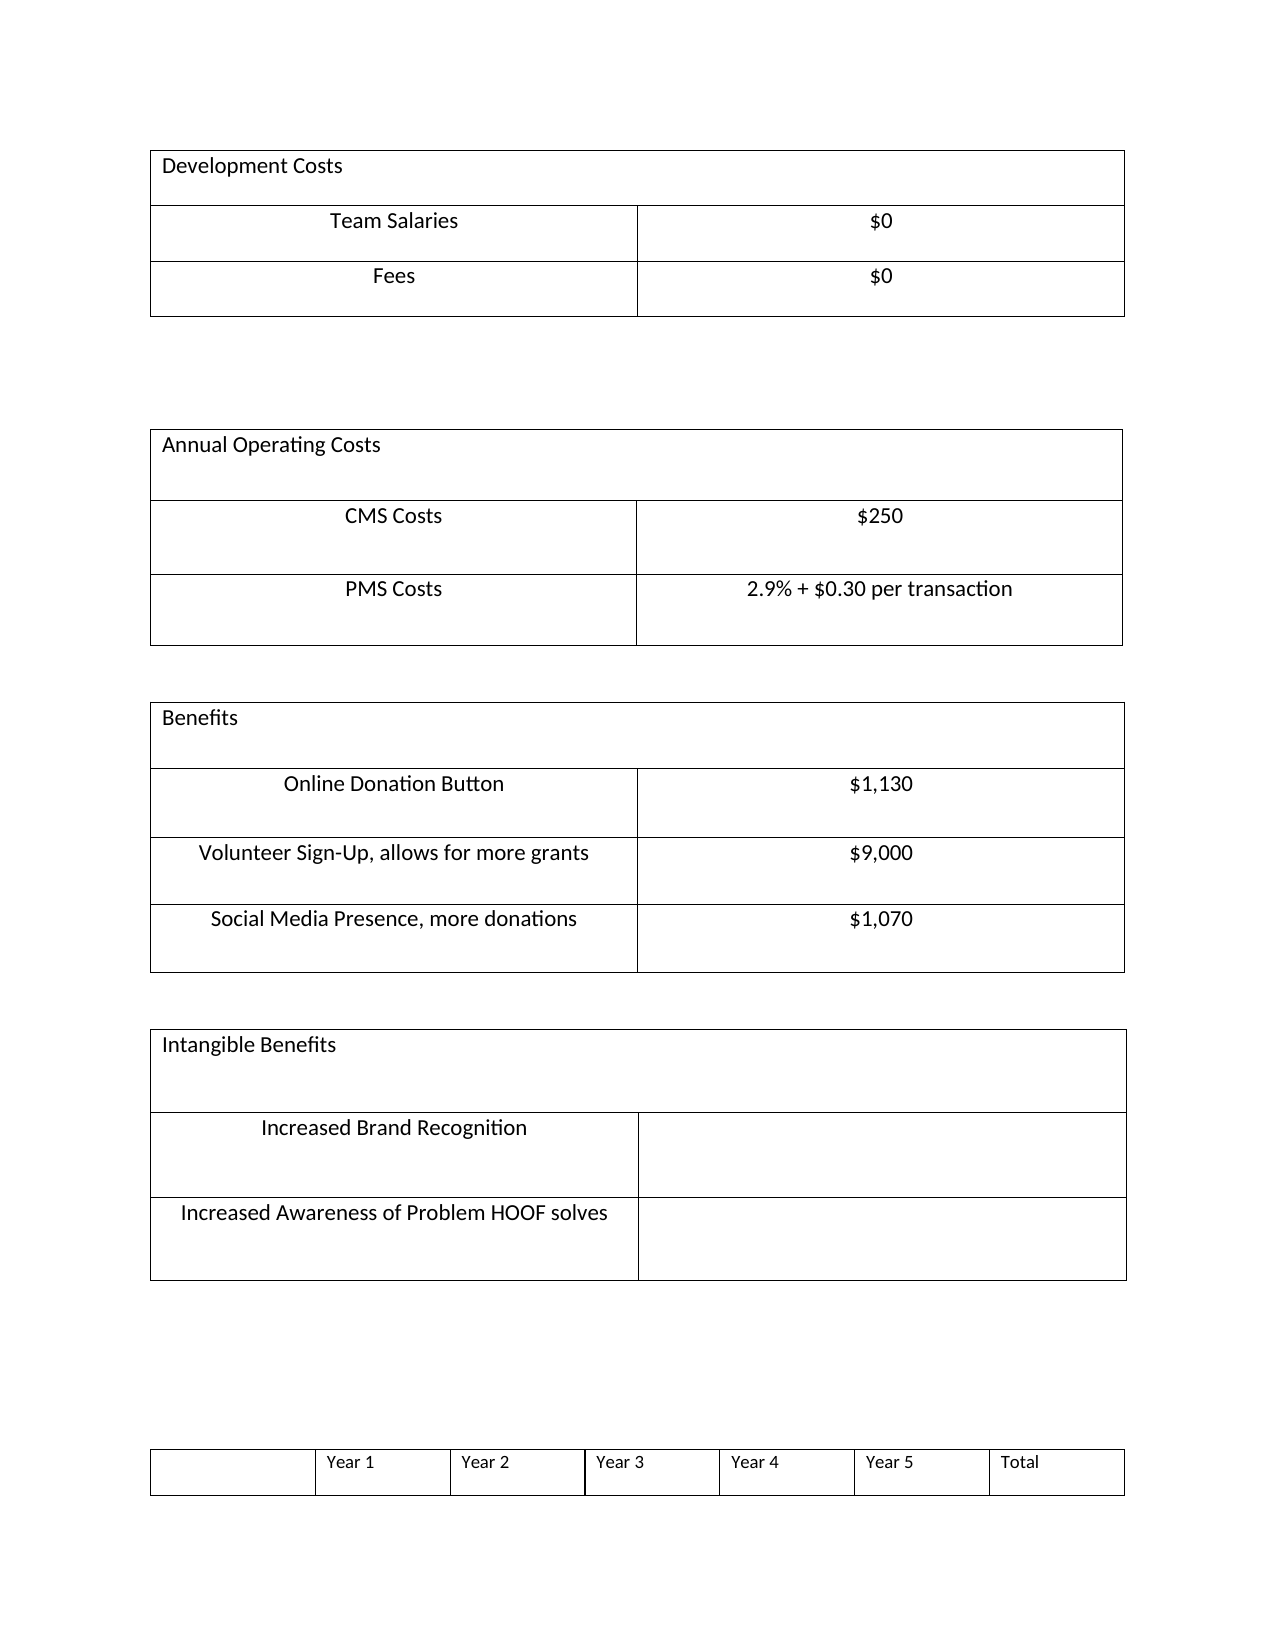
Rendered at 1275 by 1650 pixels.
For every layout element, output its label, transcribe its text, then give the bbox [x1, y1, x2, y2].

table_cell CMS Costs [151, 501, 636, 573]
table_header Year 1 [316, 1450, 450, 1494]
table_cell Increased Awareness of Problem HOOF solves [151, 1198, 638, 1280]
table_header Total [990, 1450, 1124, 1494]
table_header [151, 1450, 315, 1494]
table_header Year 5 [855, 1450, 989, 1494]
table_cell 2.9% + $0.30 per transaction [637, 575, 1122, 644]
table_cell $1,070 [638, 905, 1124, 972]
table_cell $0 [638, 262, 1124, 316]
table_cell $0 [638, 206, 1124, 261]
table_header Year 4 [720, 1450, 854, 1494]
table_header Year 2 [451, 1450, 584, 1494]
table_cell Increased Brand Recognition [151, 1113, 638, 1197]
table_cell $1,130 [638, 769, 1124, 837]
table_header Annual Operating Costs [151, 430, 1122, 500]
table_cell Volunteer Sign-Up, allows for more grants [151, 838, 637, 903]
table_header Benefits [151, 703, 1124, 768]
table_header Intangible Benefits [151, 1030, 1126, 1112]
table_cell [639, 1198, 1126, 1280]
table_header Development Costs [151, 151, 1124, 205]
table_cell $250 [637, 501, 1122, 573]
table_header Year 3 [586, 1450, 719, 1494]
table_cell PMS Costs [151, 575, 636, 644]
table_cell Team Salaries [151, 206, 637, 261]
table_cell Fees [151, 262, 637, 316]
table_cell Social Media Presence, more donations [151, 905, 637, 972]
table_cell [639, 1113, 1126, 1197]
table_cell Online Donation Button [151, 769, 637, 837]
table_cell $9,000 [638, 838, 1124, 903]
